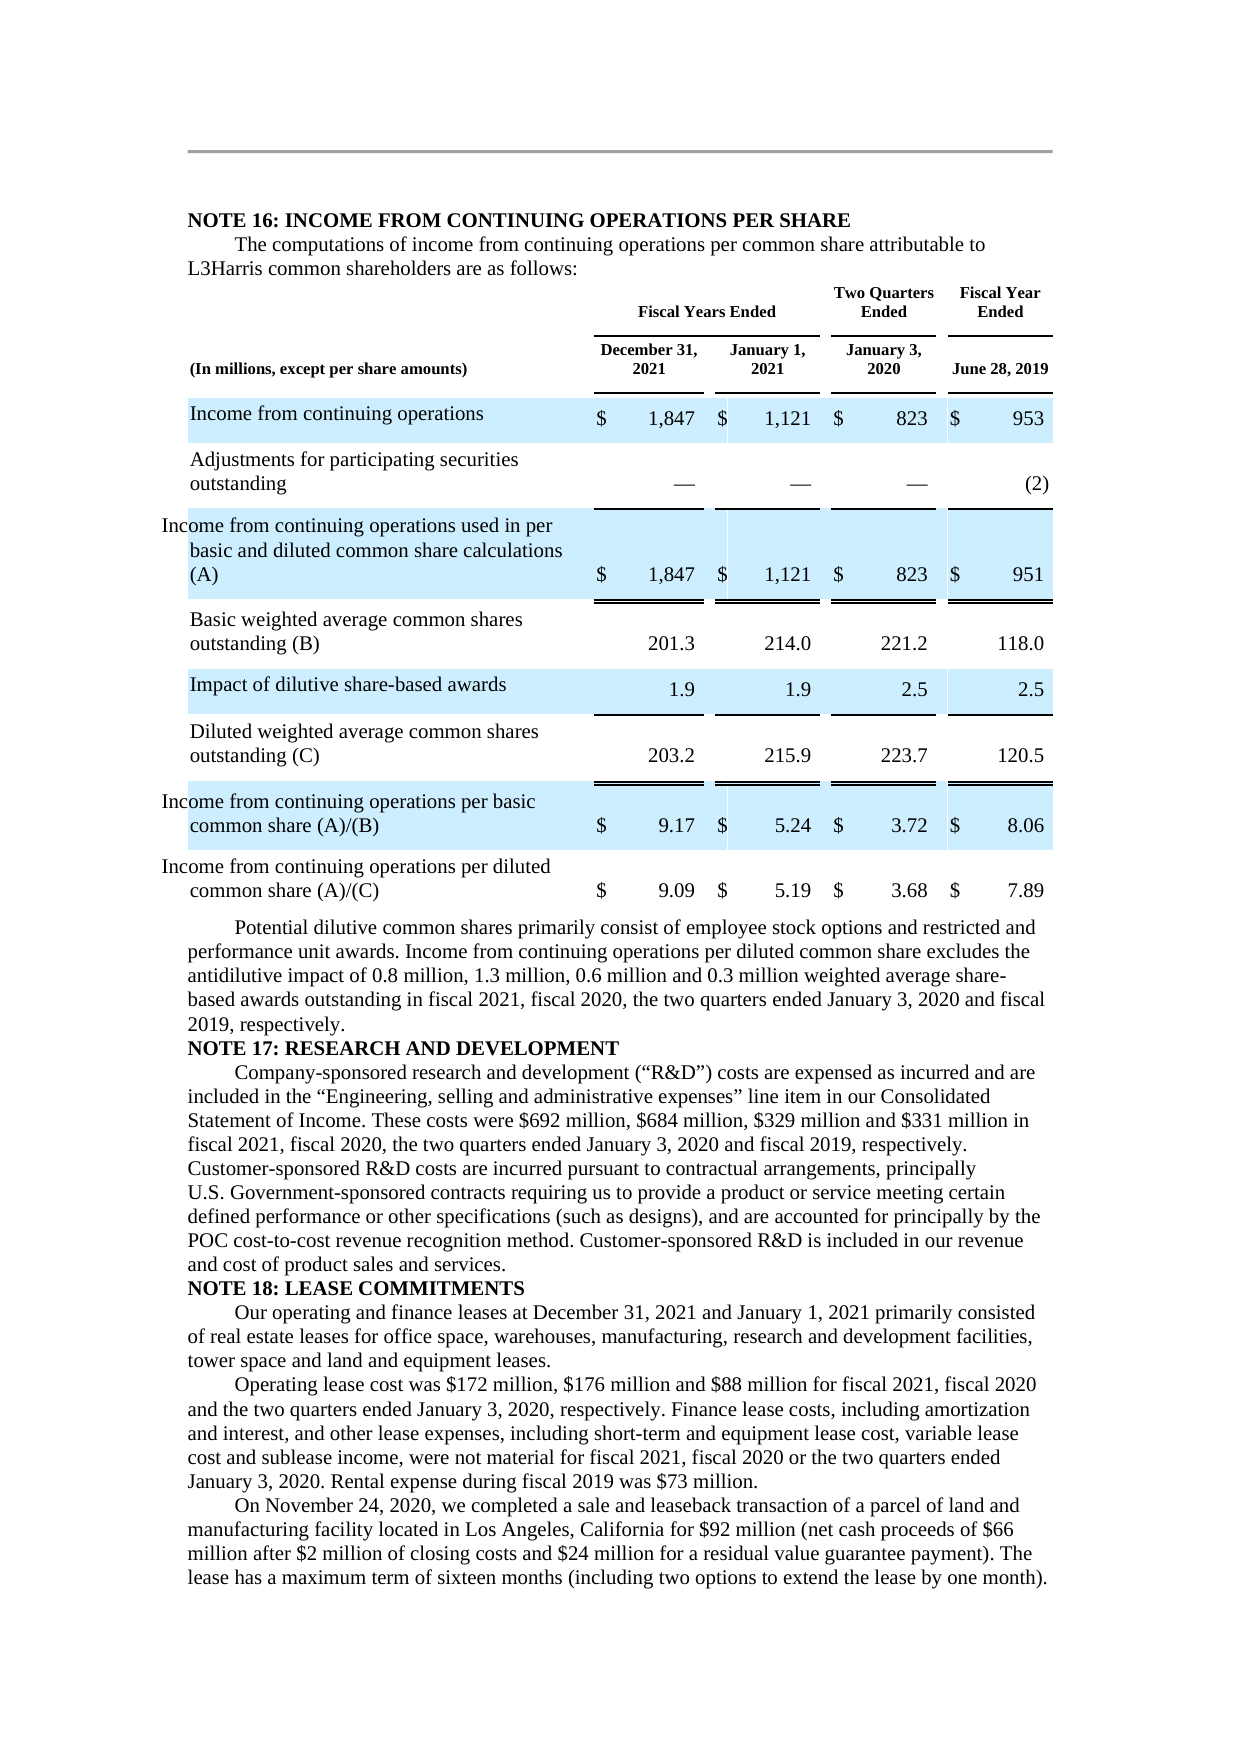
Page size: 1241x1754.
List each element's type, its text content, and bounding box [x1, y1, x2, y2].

text NOTE 17: RESEARCH AND DEVELOPMENT [187, 1036, 1053, 1059]
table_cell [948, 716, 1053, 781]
text Potential dilutive common shares primarily consist of employee stock options and restricted and performance unit awards. Income from continuing operations per diluted common share excludes the antidilutive impact of 0.8 million, 1.3 million, 0.6 million and 0.3 million weighted average share-based awards outstanding in fiscal 2021, fiscal 2020, the two quarters ended January 3, 2020 and fiscal 2019, respectively. [187, 915, 1053, 1036]
text The computations of income from continuing operations per common share attributable to L3Harris common shareholders are as follows: [187, 232, 1053, 280]
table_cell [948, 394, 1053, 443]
text Company-sponsored research and development (“R&D”) costs are expensed as incurred and are included in the “Engineering, selling and administrative expenses” line item in our Consolidated Statement of Income. These costs were $692 million, $684 million, $329 million and $331 million in fiscal 2021, fiscal 2020, the two quarters ended January 3, 2020 and fiscal 2019, respectively. Customer-sponsored R&D costs are incurred pursuant to contractual arrangements, principally U.S. Government-sponsored contracts requiring us to provide a product or service meeting certain defined performance or other specifications (such as designs), and are accounted for principally by the POC cost-to-cost revenue recognition method. Customer-sponsored R&D is included in our revenue and cost of product sales and services. [187, 1059, 1053, 1276]
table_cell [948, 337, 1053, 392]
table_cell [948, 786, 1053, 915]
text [187, 1493, 1053, 1589]
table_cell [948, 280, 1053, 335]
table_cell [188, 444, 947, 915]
text NOTE 18: LEASE COMMITMENTS [187, 1276, 1053, 1300]
text Operating lease cost was $172 million, $176 million and $88 million for fiscal 2021, fiscal 2020 and the two quarters ended January 3, 2020, respectively. Finance lease costs, including amortization and interest, and other lease expenses, including short-term and equipment lease cost, variable lease cost and sublease income, were not material for fiscal 2021, fiscal 2020 or the two quarters ended January 3, 2020. Rental expense during fiscal 2019 was $73 million. [187, 1372, 1053, 1493]
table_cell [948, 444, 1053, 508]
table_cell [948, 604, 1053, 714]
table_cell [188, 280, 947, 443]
text Our operating and finance leases at December 31, 2021 and January 1, 2021 primarily consisted of real estate leases for office space, warehouses, manufacturing, research and development facilities, tower space and land and equipment leases. [187, 1300, 1053, 1372]
text NOTE 16: INCOME FROM CONTINUING OPERATIONS PER SHARE [187, 207, 1053, 232]
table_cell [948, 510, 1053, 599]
